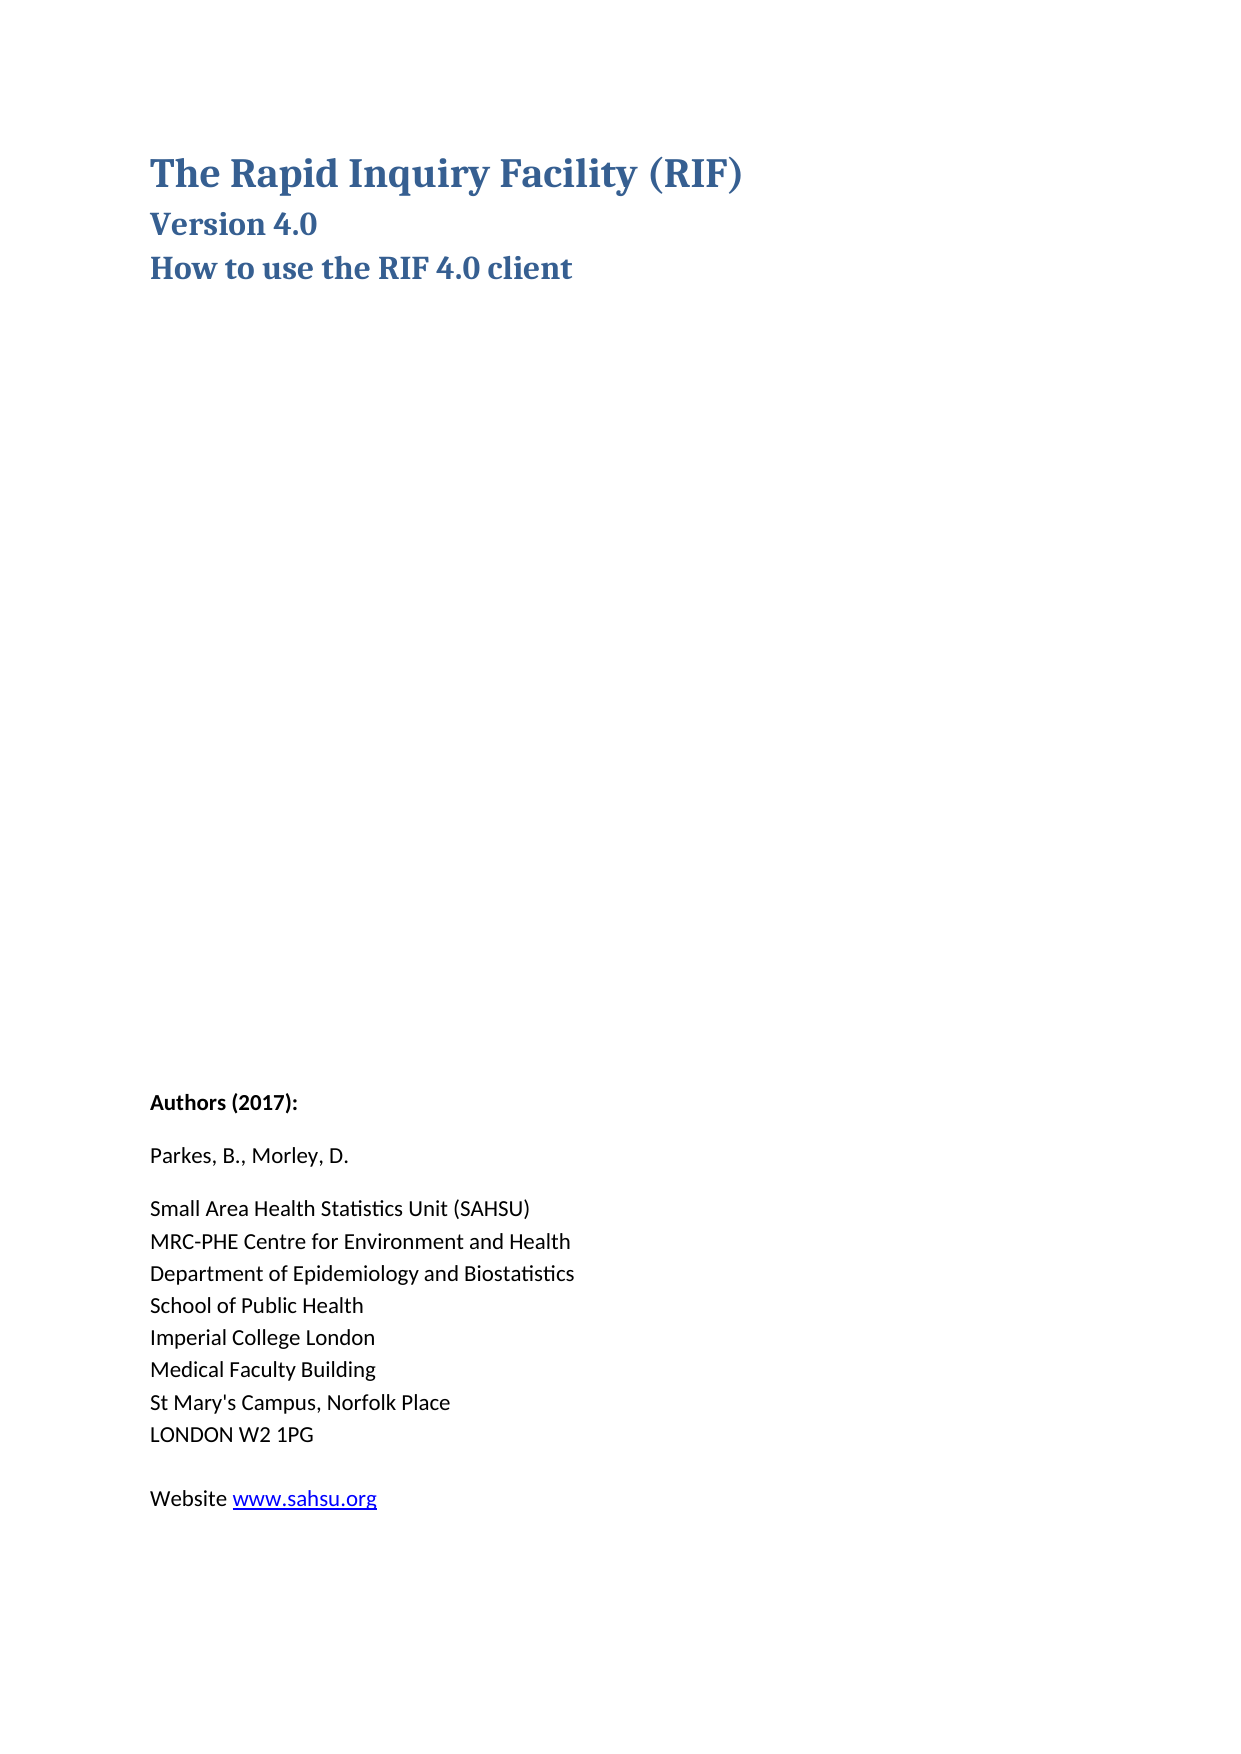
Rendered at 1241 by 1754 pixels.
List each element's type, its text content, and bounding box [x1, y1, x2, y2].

text Department of Epidemiology and Biostatistics [150, 1259, 1090, 1287]
text Website www.sahsu.org [150, 1484, 1090, 1512]
text St Mary's Campus, Norfolk Place [150, 1388, 1090, 1416]
text Imperial College London [150, 1323, 1090, 1351]
text Parkes, B., Morley, D. [150, 1142, 1090, 1169]
text MRC-PHE Centre for Environment and Health [150, 1227, 1090, 1255]
subtitle How to use the RIF 4.0 client [150, 249, 1090, 287]
text School of Public Health [150, 1291, 1090, 1319]
text LONDON W2 1PG [150, 1420, 1090, 1448]
subtitle The Rapid Inquiry Facility (RIF) [150, 150, 1090, 198]
subtitle Version 4.0 [150, 205, 1090, 243]
text Small Area Health Statistics Unit (SAHSU) [150, 1194, 1090, 1223]
text Authors (2017): [150, 1088, 1090, 1117]
text Medical Faculty Building [150, 1356, 1090, 1383]
